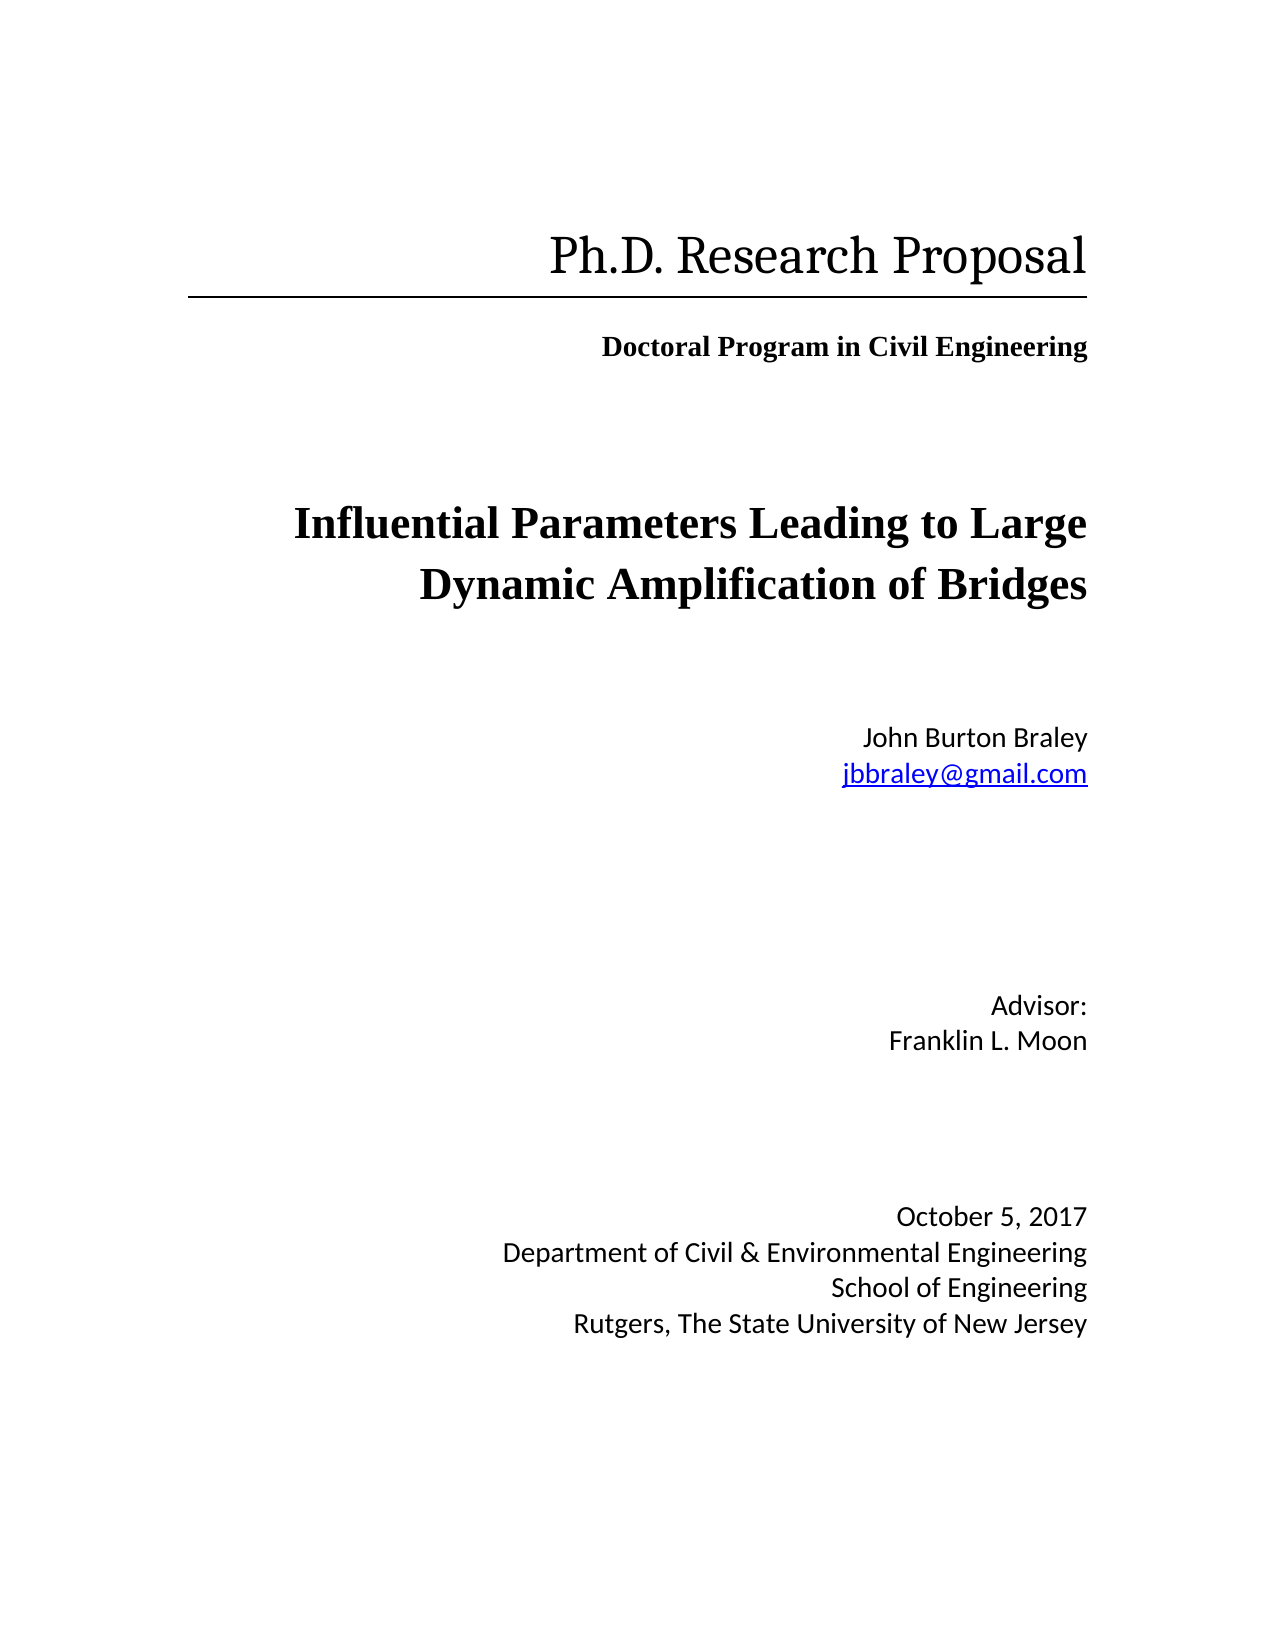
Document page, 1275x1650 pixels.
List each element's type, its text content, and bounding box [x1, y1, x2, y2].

text Franklin L. Moon [187, 1022, 1087, 1058]
text Influential Parameters Leading to Large Dynamic Amplification of Bridges [187, 496, 1087, 609]
text October 5, 2017 [187, 1198, 1087, 1234]
text John Burton Braley [187, 719, 1087, 755]
text Advisor: [187, 987, 1087, 1022]
text Doctoral Program in Civil Engineering [187, 329, 1087, 362]
text Rutgers, The State University of New Jersey [187, 1305, 1087, 1341]
text jbbraley@gmail.com [187, 755, 1087, 791]
text Department of Civil & Environmental Engineering [187, 1234, 1087, 1269]
title Ph.D. Research Proposal [187, 225, 1087, 298]
text School of Engineering [187, 1269, 1087, 1305]
